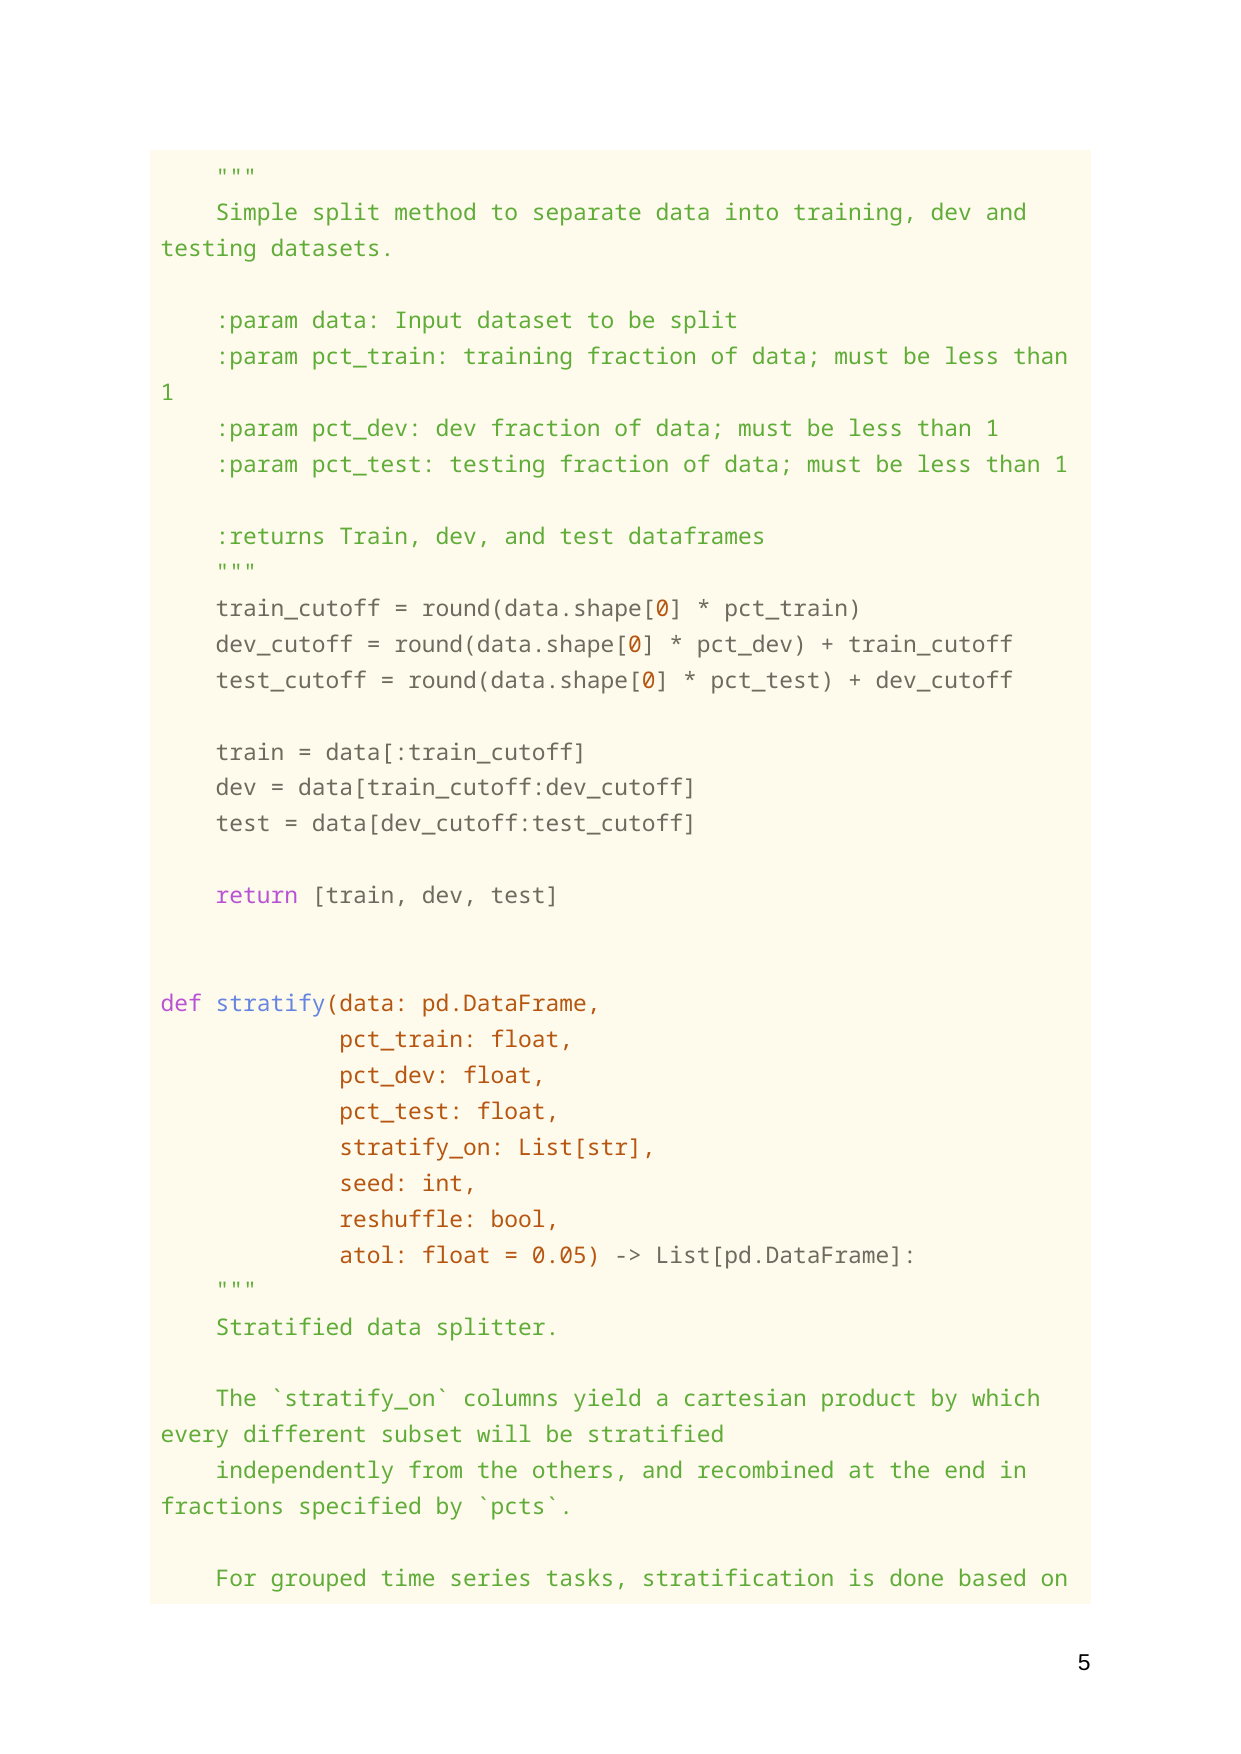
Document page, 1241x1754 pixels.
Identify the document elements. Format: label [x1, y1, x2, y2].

table_header [150, 150, 1091, 1604]
